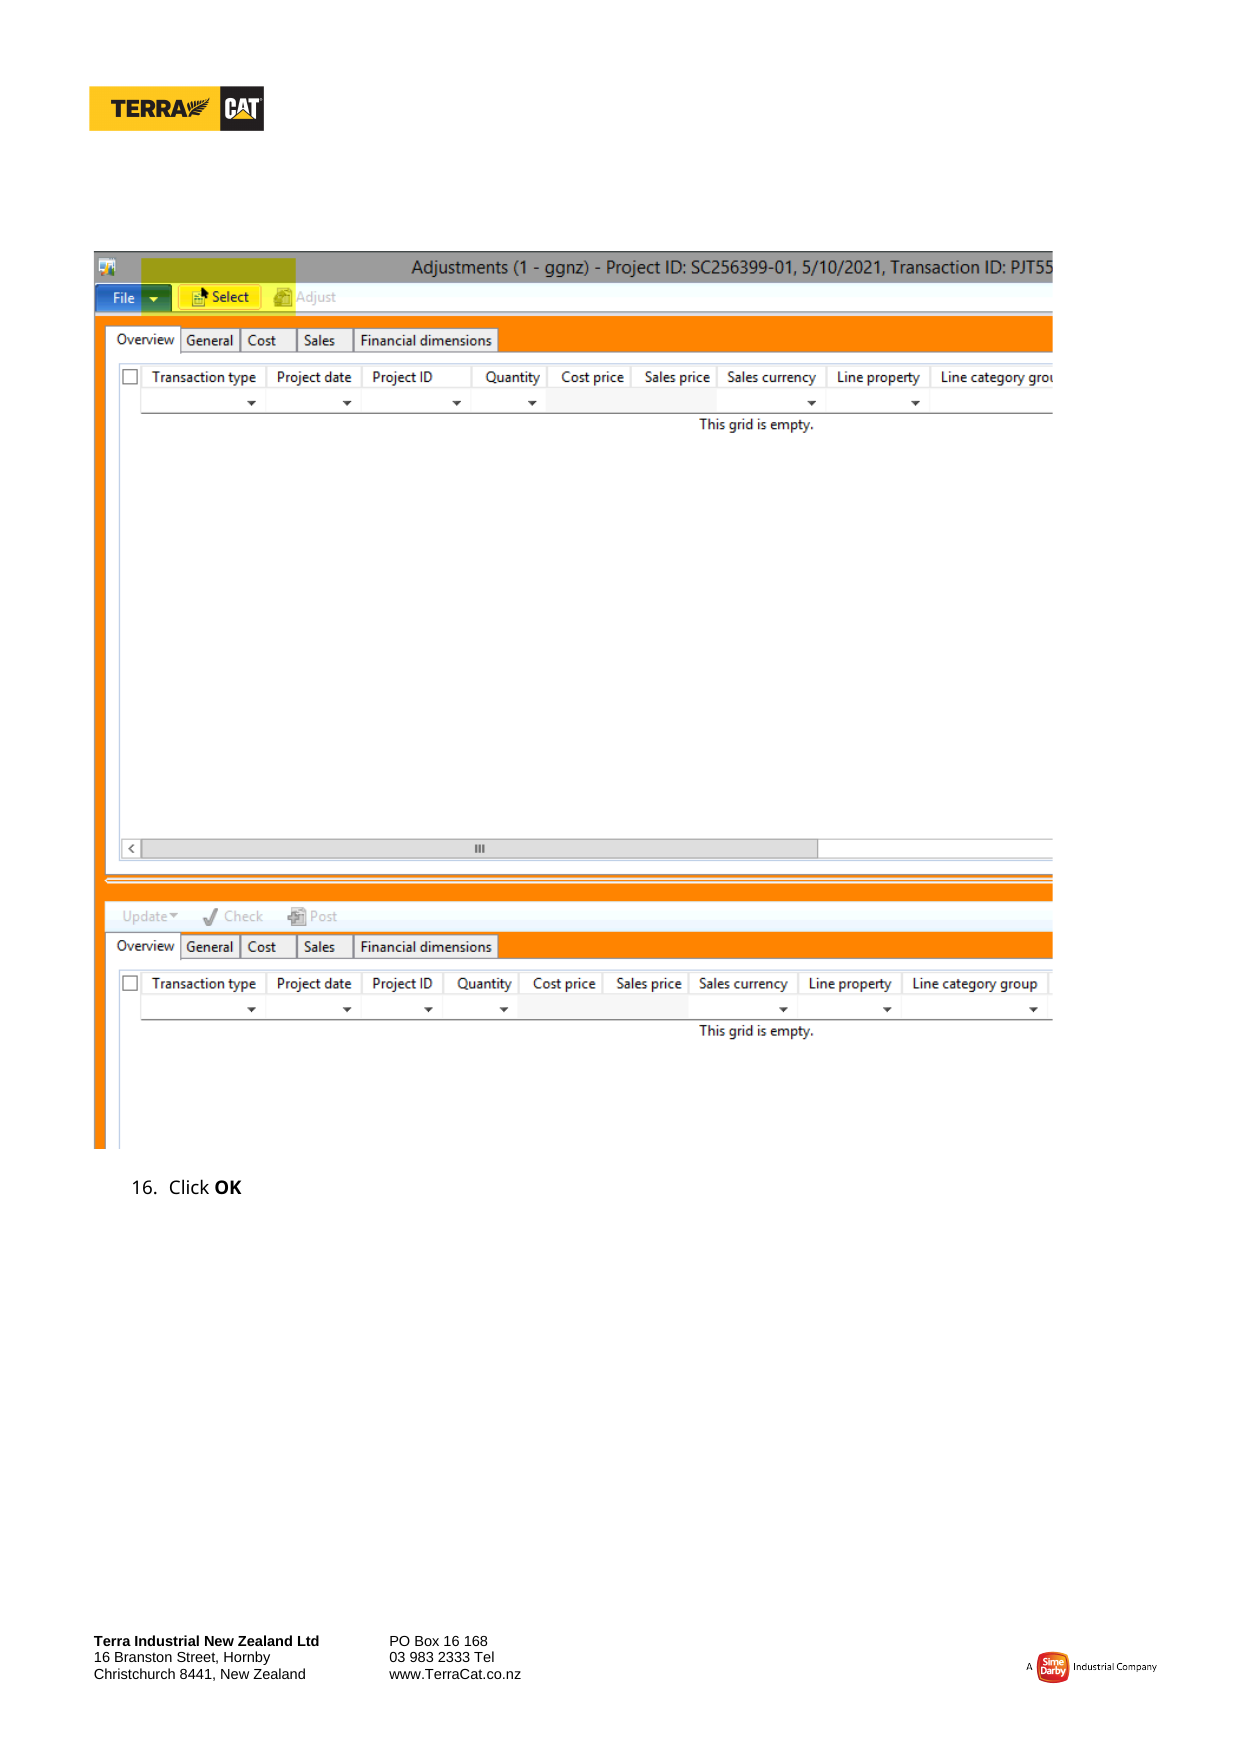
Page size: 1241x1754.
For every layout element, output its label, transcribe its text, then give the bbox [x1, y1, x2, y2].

picture [1025, 1649, 1157, 1685]
picture [87, 84, 266, 133]
list Click OK [131, 1174, 1053, 1200]
picture [93, 251, 1053, 1149]
